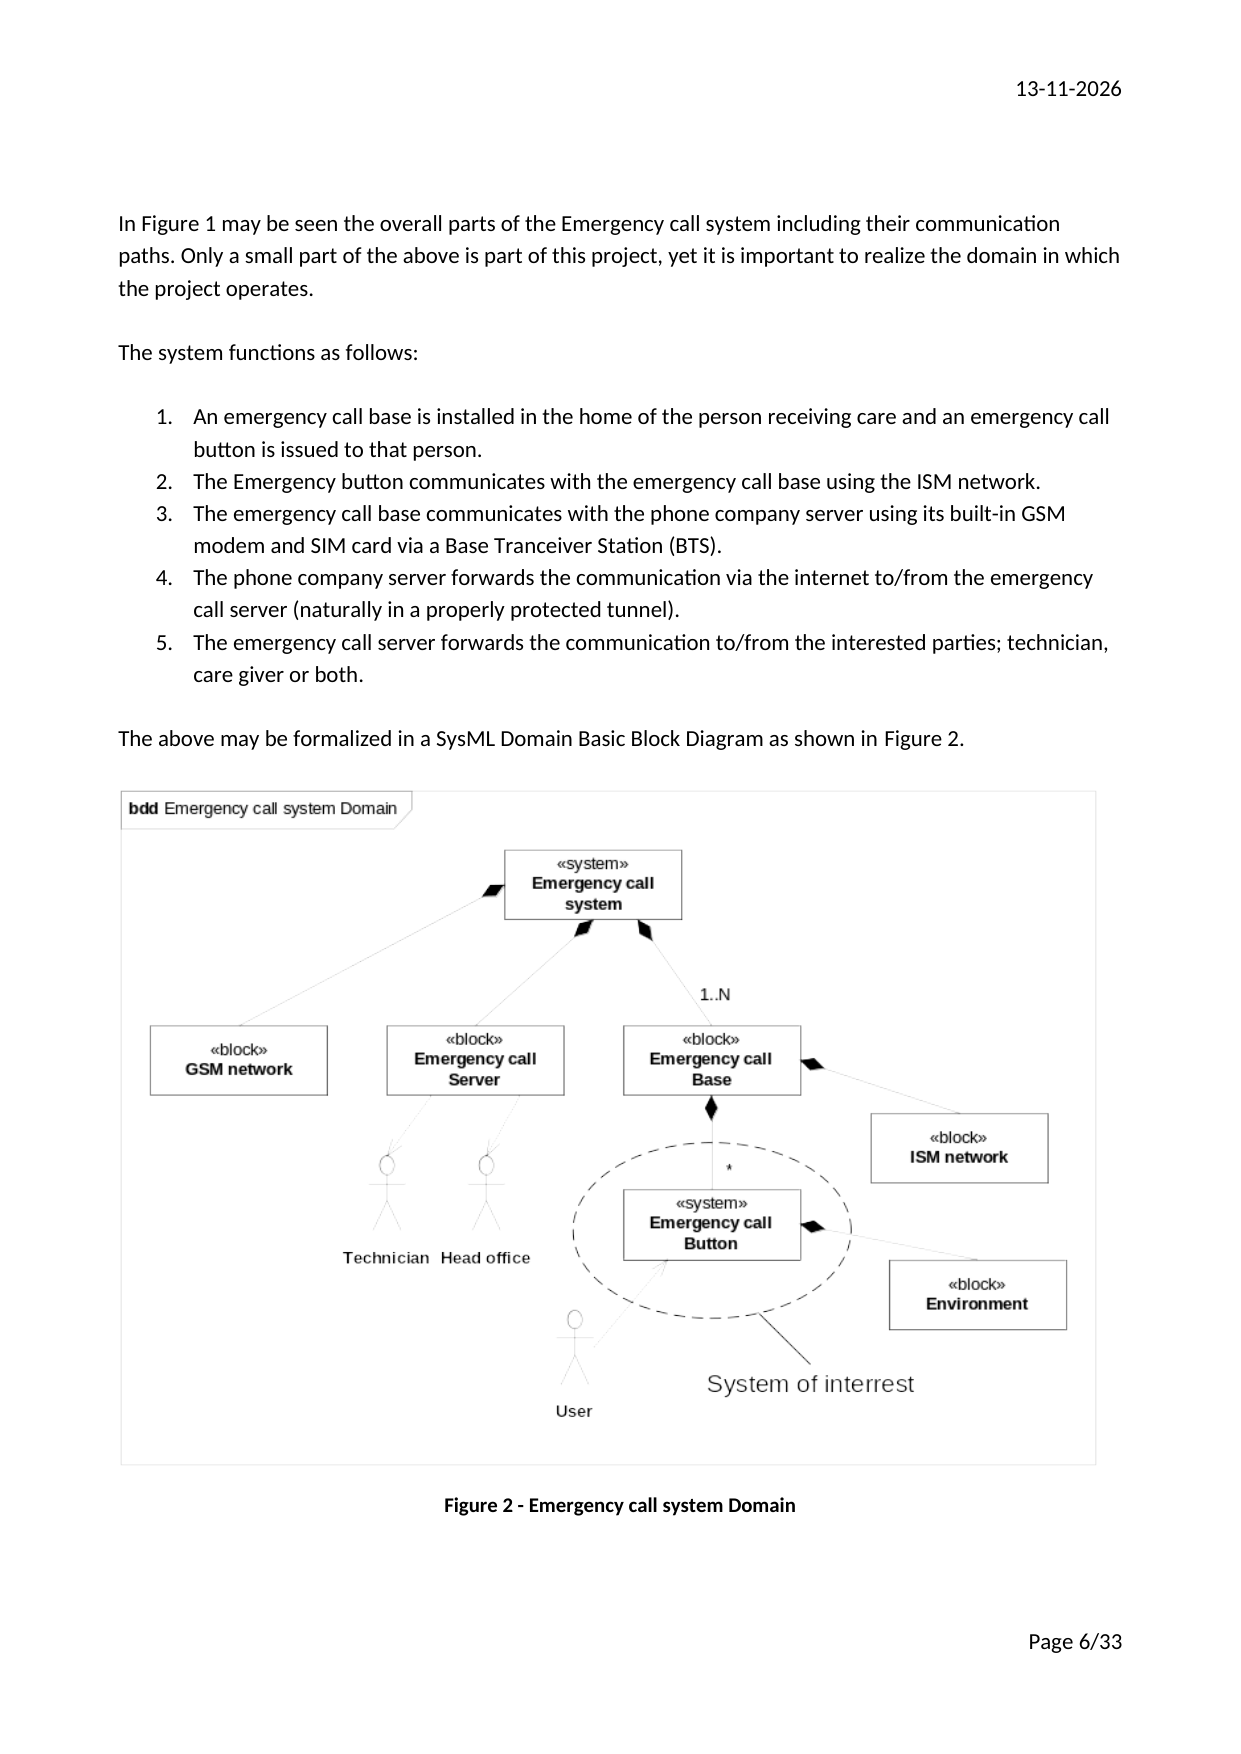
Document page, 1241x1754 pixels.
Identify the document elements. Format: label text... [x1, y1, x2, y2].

list The Emergency button communicates with the emergency call base using the ISM network. [156, 467, 1122, 495]
list An emergency call base is installed in the home of the person receiving care and an emergency call button is issued to that person. [156, 402, 1122, 463]
list The emergency call server forwards the communication to/from the interested parties; technician, care giver or both. [156, 628, 1122, 688]
text Figure 2 - Emergency call system Domain [118, 1492, 1122, 1517]
text In Figure 1 may be seen the overall parts of the Emergency call system including their communication paths. Only a small part of the above is part of this project, yet it is important to realize the domain in which the project operates. [118, 209, 1122, 302]
list The emergency call base communicates with the phone company server using its built-in GSM modem and SIM card via a Base Tranceiver Station (BTS). [156, 499, 1122, 559]
text The above may be formalized in a SysML Domain Basic Block Diagram as shown in Figure 2. [118, 724, 1122, 752]
list The phone company server forwards the communication via the internet to/from the emergency call server (naturally in a properly protected tunnel). [156, 563, 1122, 624]
text The system functions as follows: [118, 338, 1122, 366]
